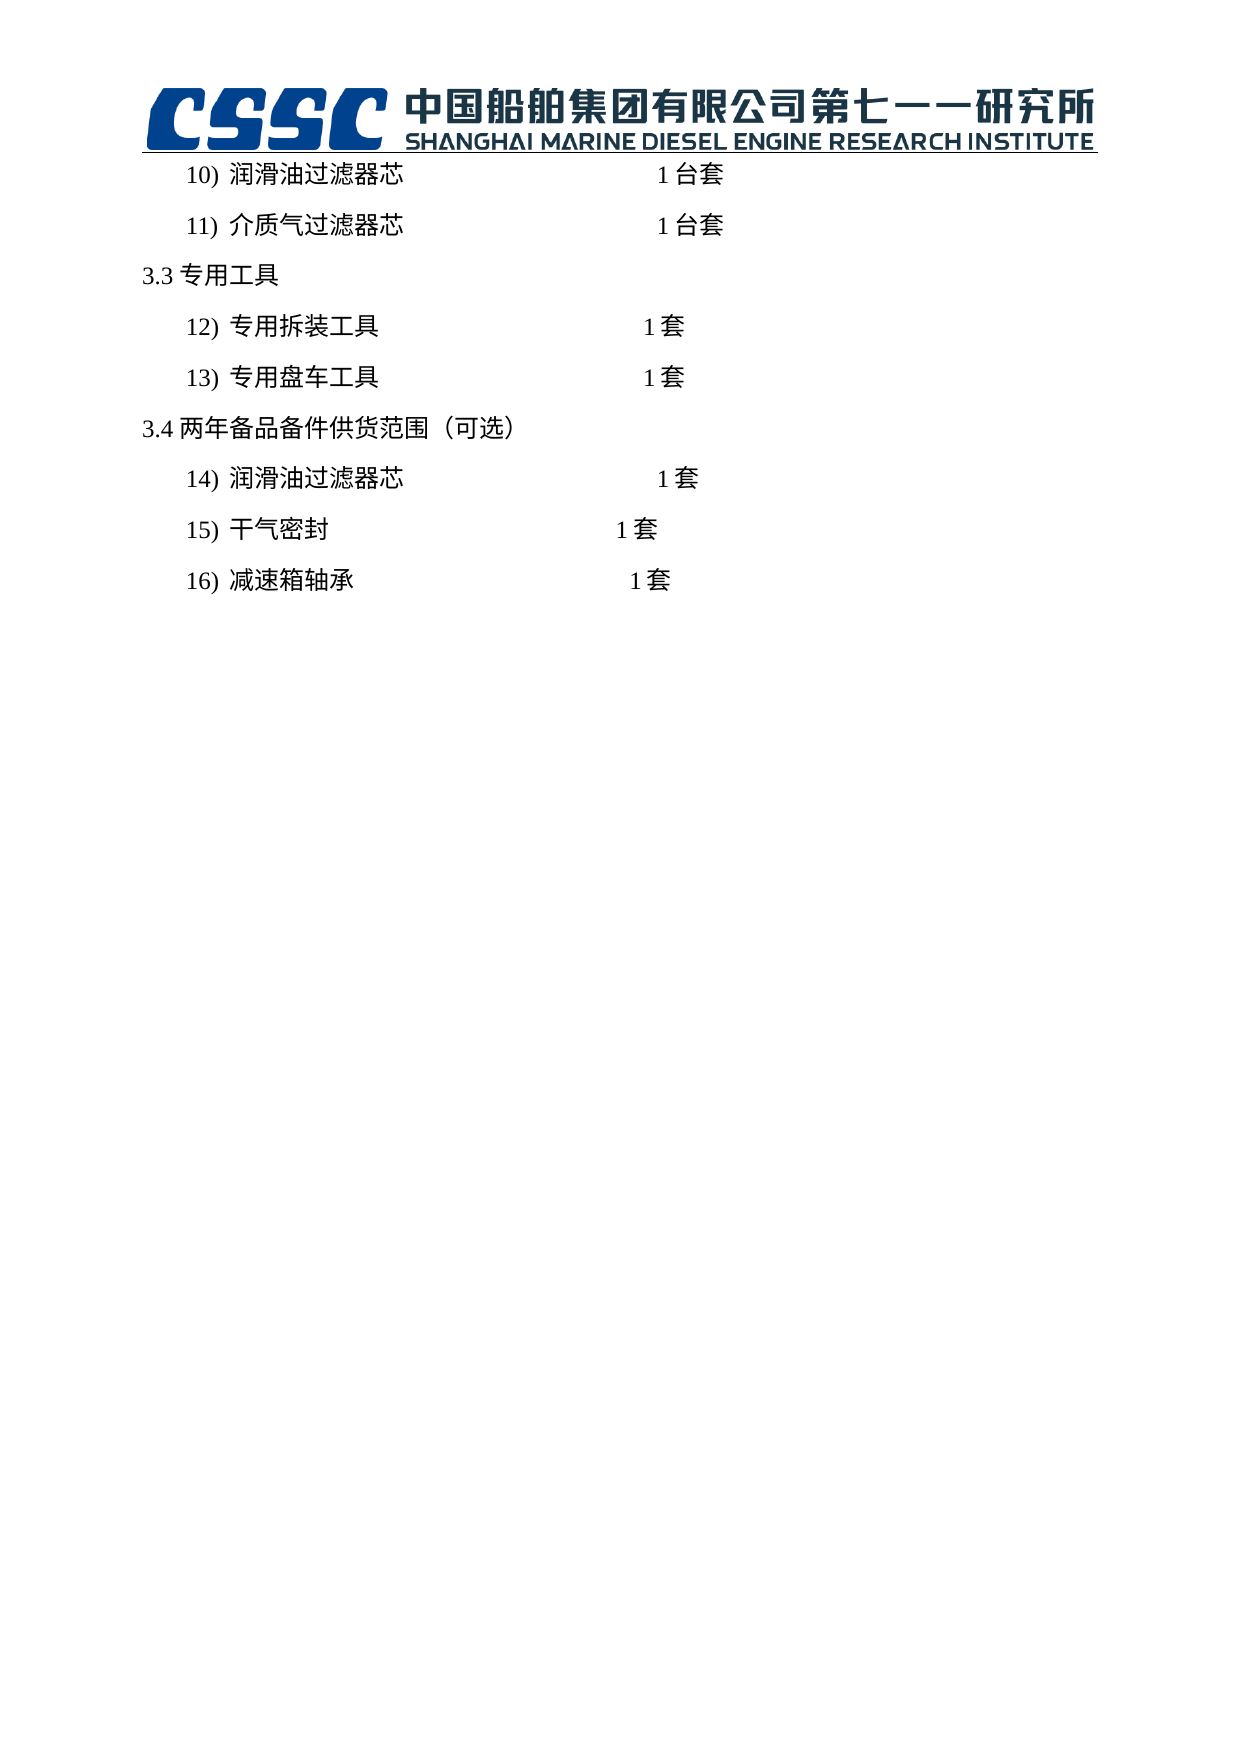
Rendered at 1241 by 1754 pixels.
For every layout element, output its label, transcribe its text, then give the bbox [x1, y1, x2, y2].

list 专用拆装工具 1套 [186, 307, 1098, 343]
list 介质气过滤器芯 1台套 [186, 205, 1098, 241]
picture [147, 88, 1094, 150]
list 干气密封 1套 [186, 509, 1098, 546]
list 专用盘车工具 1套 [186, 357, 1098, 393]
text 3.3 专用工具 [142, 256, 1098, 292]
list 减速箱轴承 1套 [186, 560, 1098, 596]
list 润滑油过滤器芯 1套 [186, 459, 1098, 495]
list 润滑油过滤器芯 1台套 [186, 154, 1098, 191]
text 3.4 两年备品备件供货范围（可选） [142, 408, 1098, 444]
